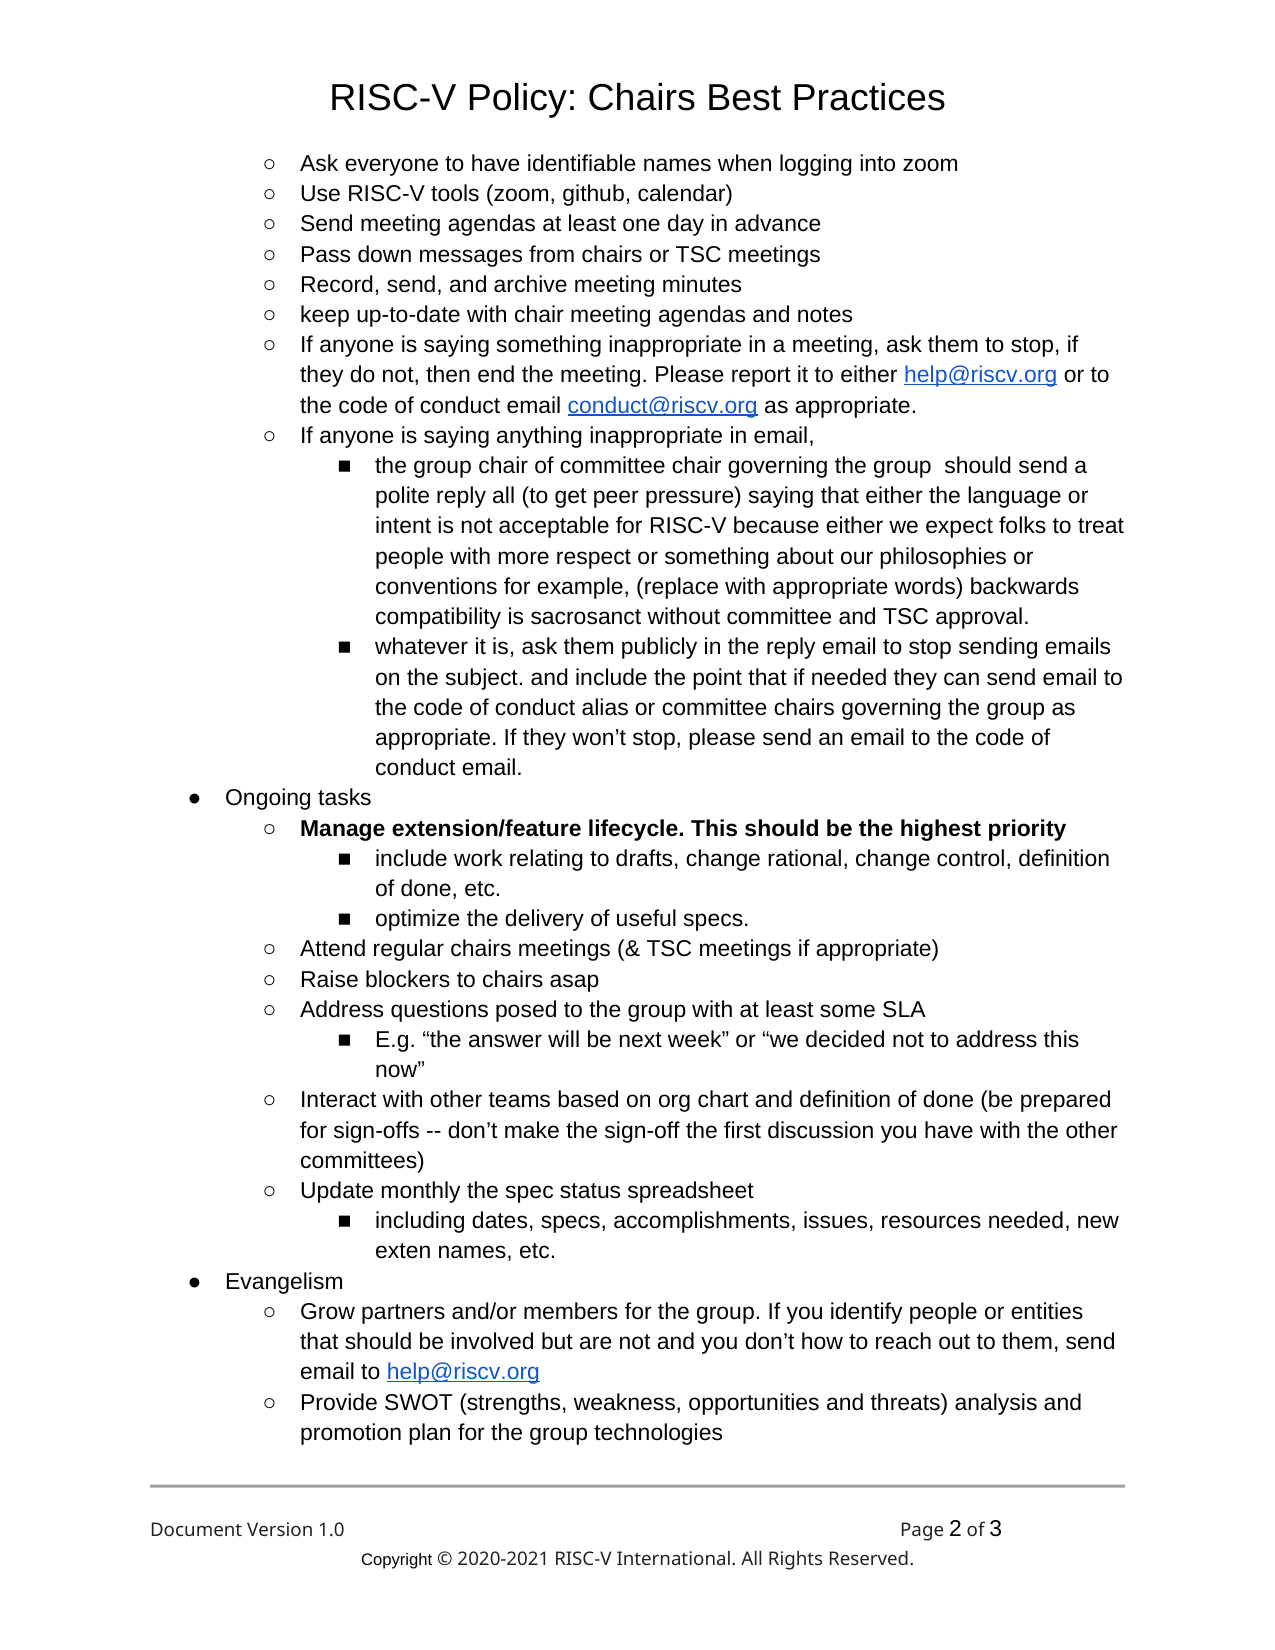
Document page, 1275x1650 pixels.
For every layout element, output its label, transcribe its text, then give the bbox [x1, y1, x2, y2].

list Update monthly the spec status spreadsheet [262, 1177, 1125, 1203]
list If anyone is saying anything inappropriate in email, [262, 422, 1125, 448]
list Record, send, and archive meeting minutes [262, 271, 1125, 297]
list Ask everyone to have identifiable names when logging into zoom [262, 150, 1125, 176]
list Use RISC-V tools (zoom, github, calendar) [262, 180, 1125, 207]
list Provide SWOT (strengths, weakness, opportunities and threats) analysis and promotion plan for the group technologies [262, 1388, 1125, 1445]
list Manage extension/feature lifecycle. This should be the highest priority [262, 814, 1125, 841]
list whatever it is, ask them publicly in the reply email to stop sending emails on the subject. and include the point that if needed they can send email to the code of conduct alias or committee chairs governing the group as appropriate. If they won’t stop, please send an email to the code of conduct email. [337, 633, 1125, 781]
list the group chair of committee chair governing the group should send a polite reply all (to get peer pressure) saying that either the language or intent is not acceptable for RISC-V because either we expect folks to treat people with more respect or something about our philosophies or conventions for example, (replace with appropriate words) backwards compatibility is sacrosanct without committee and TSC approval. [337, 452, 1125, 629]
list Interact with other teams based on org chart and definition of done (be prepared for sign-offs -- don’t make the sign-off the first discussion you have with the other committees) [262, 1086, 1125, 1173]
list including dates, specs, accomplishments, issues, resources needed, new exten names, etc. [337, 1207, 1125, 1264]
list include work relating to drafts, change rational, change control, definition of done, etc. [337, 845, 1125, 901]
list Send meeting agendas at least one day in advance [262, 210, 1125, 237]
list Pass down messages from chairs or TSC meetings [262, 241, 1125, 267]
list Attend regular chairs meetings (& TSC meetings if appropriate) [262, 935, 1125, 962]
list keep up-to-date with chair meeting agendas and notes [262, 301, 1125, 327]
list Grow partners and/or members for the group. If you identify people or entities that should be involved but are not and you don’t how to reach out to them, send email to help@riscv.org [262, 1298, 1125, 1385]
list Raise blockers to chairs asap [262, 966, 1125, 992]
list E.g. “the answer will be next week” or “we decided not to address this now” [337, 1026, 1125, 1083]
list Evangelism [187, 1268, 1125, 1294]
list Address questions posed to the group with at least some SLA [262, 996, 1125, 1022]
list Ongoing tasks [187, 784, 1125, 811]
list optimize the delivery of useful specs. [337, 905, 1125, 932]
list If anyone is saying something inappropriate in a meeting, ask them to stop, if they do not, then end the meeting. Please report it to either help@riscv.org or to the code of conduct email conduct@riscv.org as appropriate. [262, 331, 1125, 418]
